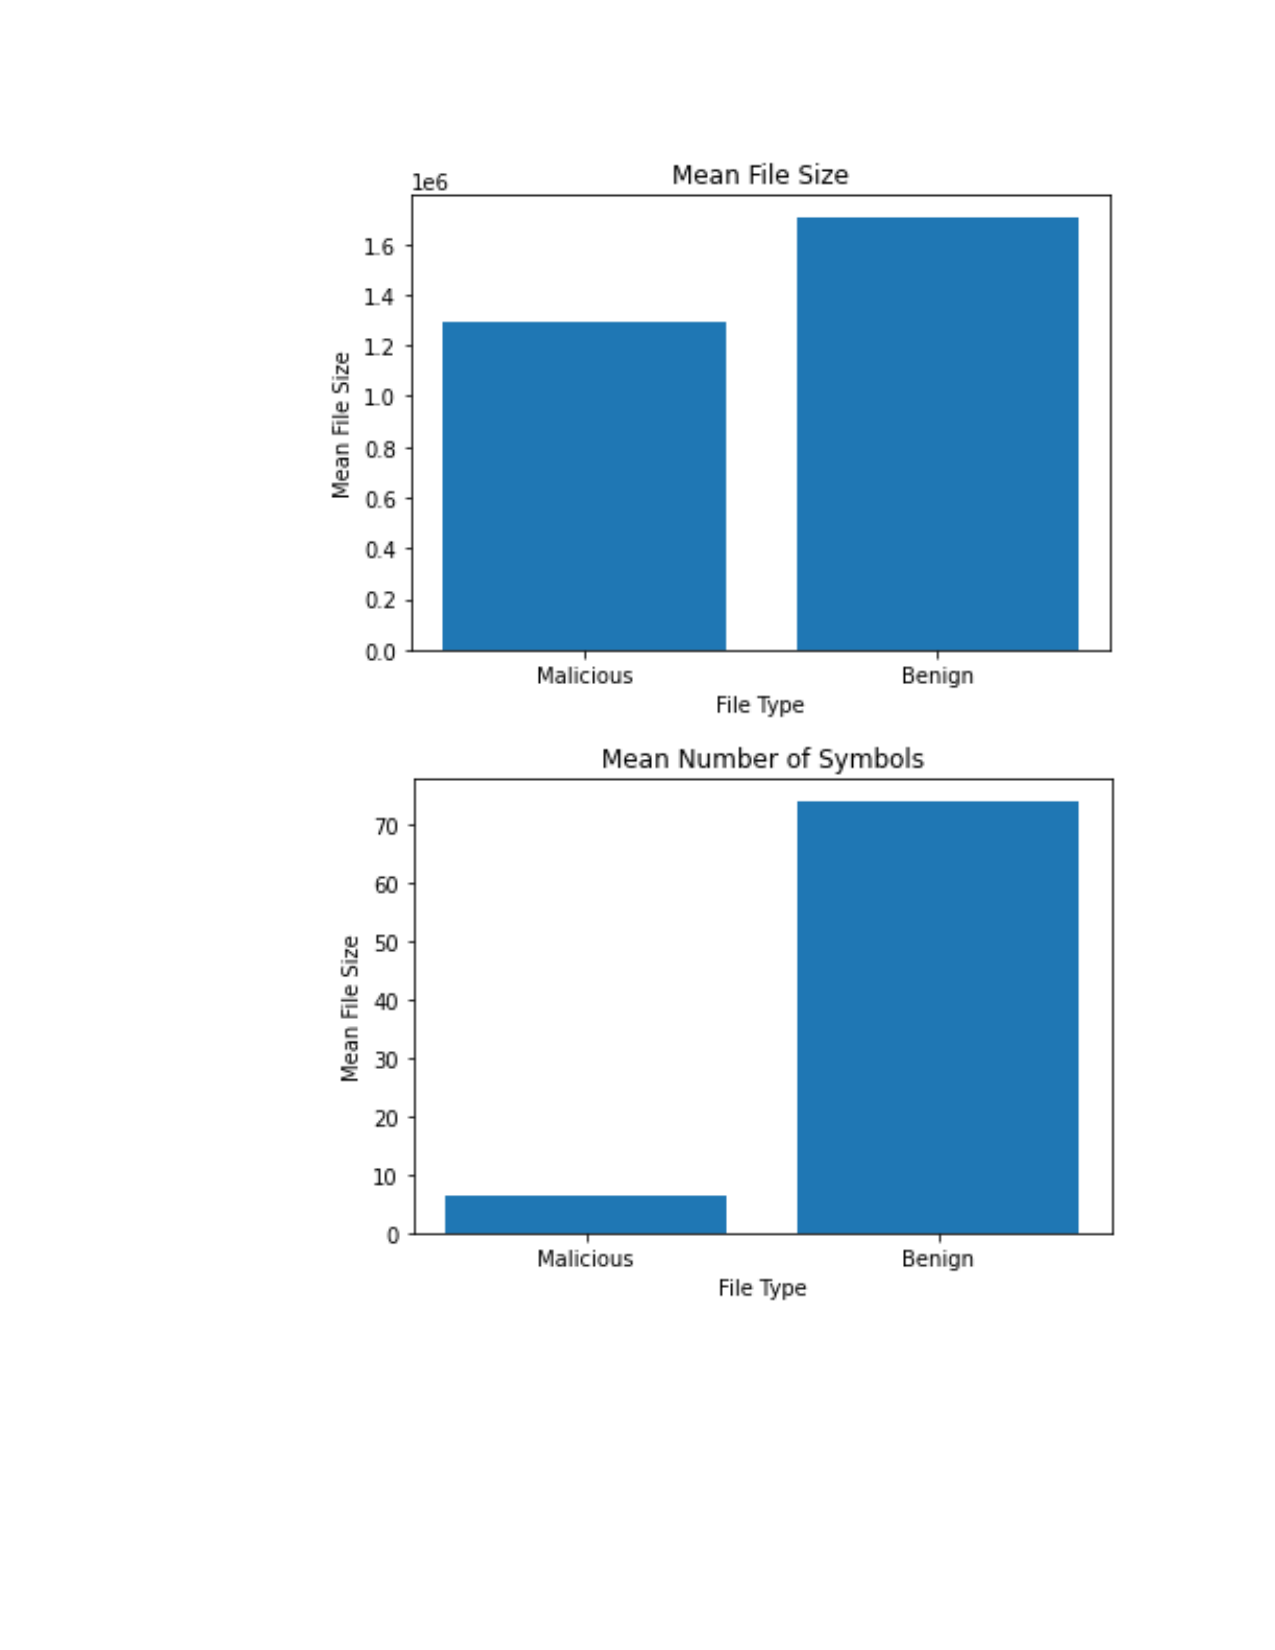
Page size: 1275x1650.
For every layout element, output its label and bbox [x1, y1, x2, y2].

picture [329, 733, 1125, 1313]
picture [320, 150, 1125, 730]
